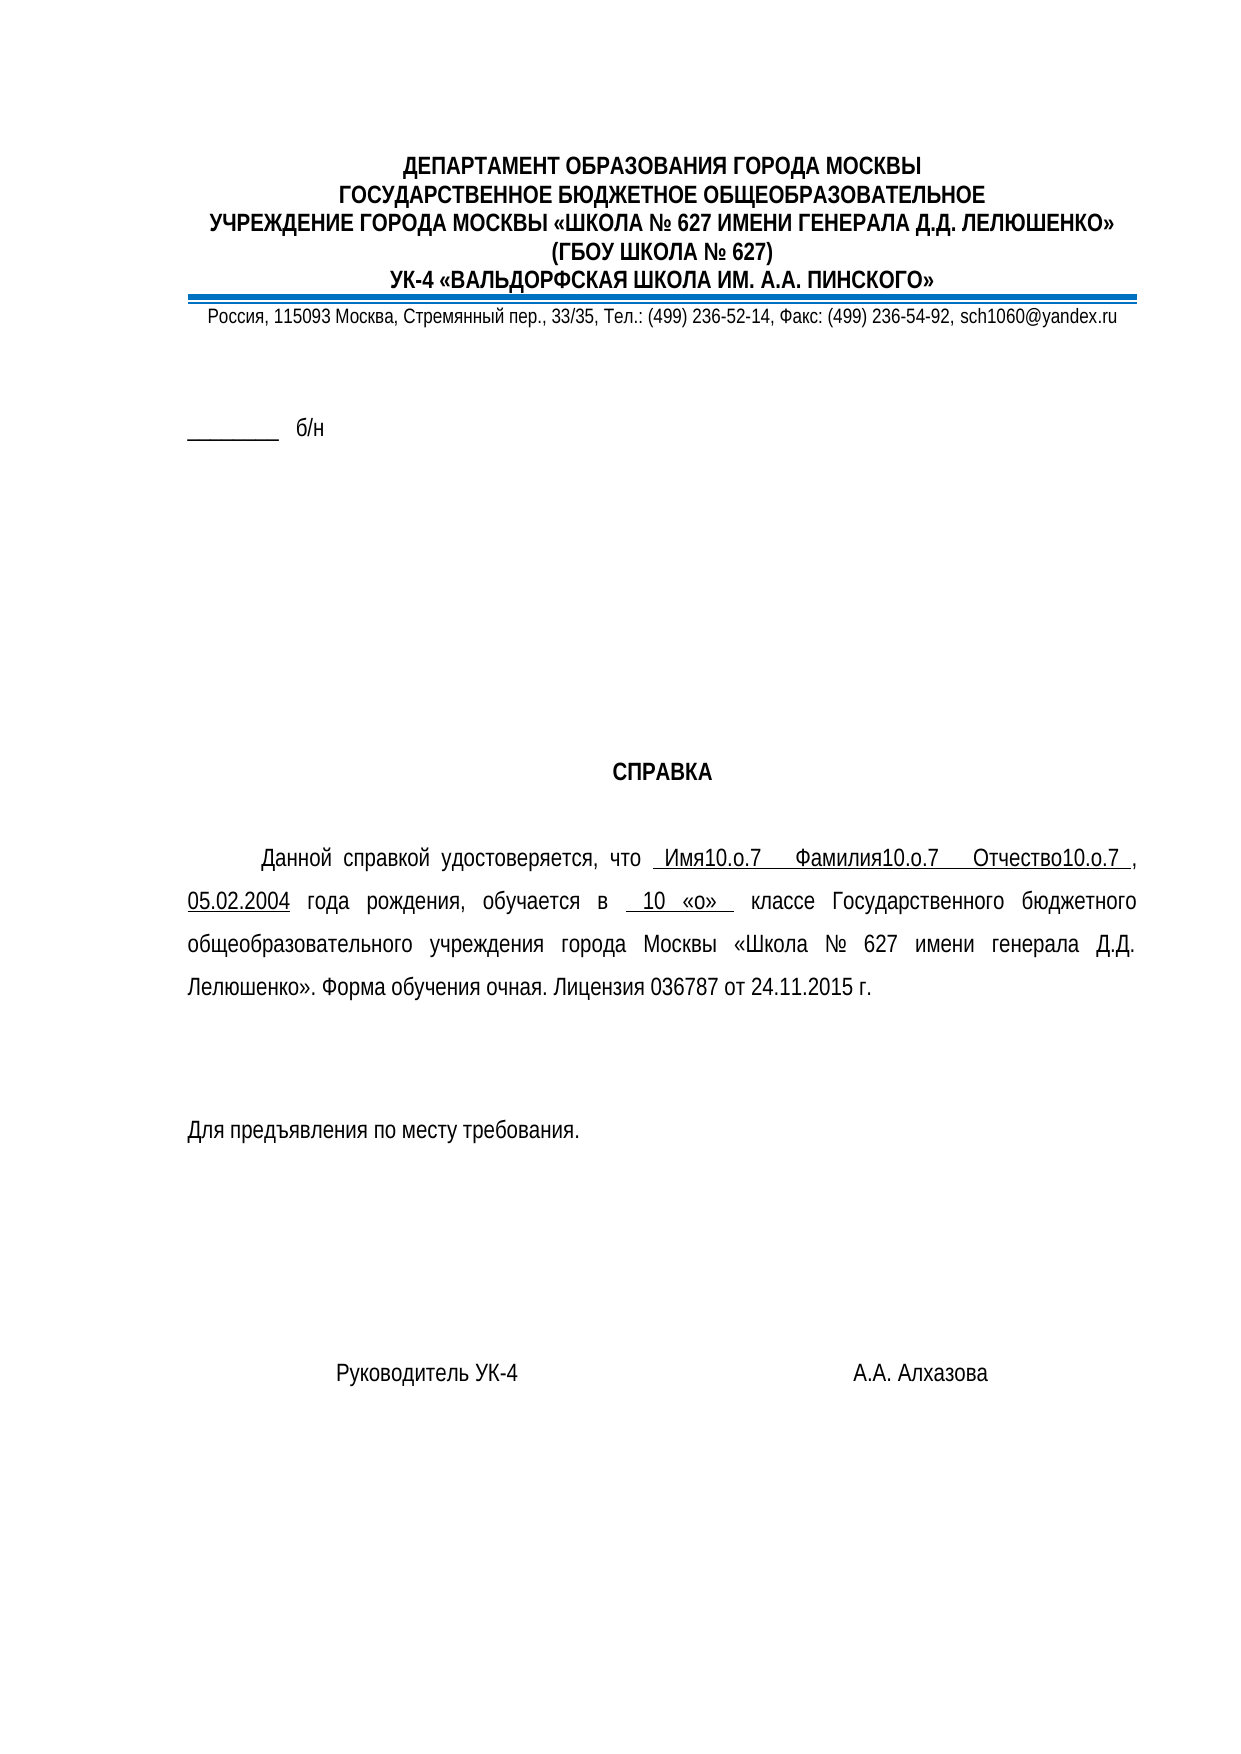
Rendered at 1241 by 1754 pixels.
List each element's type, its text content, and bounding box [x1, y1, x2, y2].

text ________ б/н [187, 413, 1137, 442]
text Руководитель УК-4 А.А. Алхазова [187, 1358, 1137, 1387]
subtitle ДЕПАРТАМЕНТ ОБРАЗОВАНИЯ ГОРОДА МОСКВЫ [187, 151, 1137, 179]
text Для предъявления по месту требования. [187, 1114, 1137, 1143]
text Данной справкой удостоверяется, что Имя10.о.7 Фамилия10.о.7 Отчество10.о.7 , 05.02.2004 года рождения, обучается в 10 «о» классе Государственного бюджетного общеобразовательного учреждения города Москвы «Школа № 627 имени генерала Д.Д. Лелюшенко». Форма обучения очная. Лицензия 036787 от 24.11.2015 г. [187, 843, 1137, 1000]
subtitle ГОСУДАРСТВЕННОЕ БЮДЖЕТНОЕ ОБЩЕОБРАЗОВАТЕЛЬНОЕ [187, 179, 1137, 208]
table_header Россия, 115093 Москва, Стремянный пер., 33/35, Тел.: (499) 236-52-14, Факс: (499) 236-54-92, sch1060@yandex.ru [188, 304, 1137, 327]
text (ГБОУ ШКОЛА № 627) [187, 237, 1137, 266]
text СПРАВКА [187, 757, 1137, 786]
subtitle УЧРЕЖДЕНИЕ ГОРОДА МОСКВЫ «ШКОЛА № 627 ИМЕНИ ГЕНЕРАЛА Д.Д. ЛЕЛЮШЕНКО» [187, 208, 1137, 237]
subtitle УК-4 «вальдорфская школа им. А.А. Пинского» [187, 266, 1137, 294]
